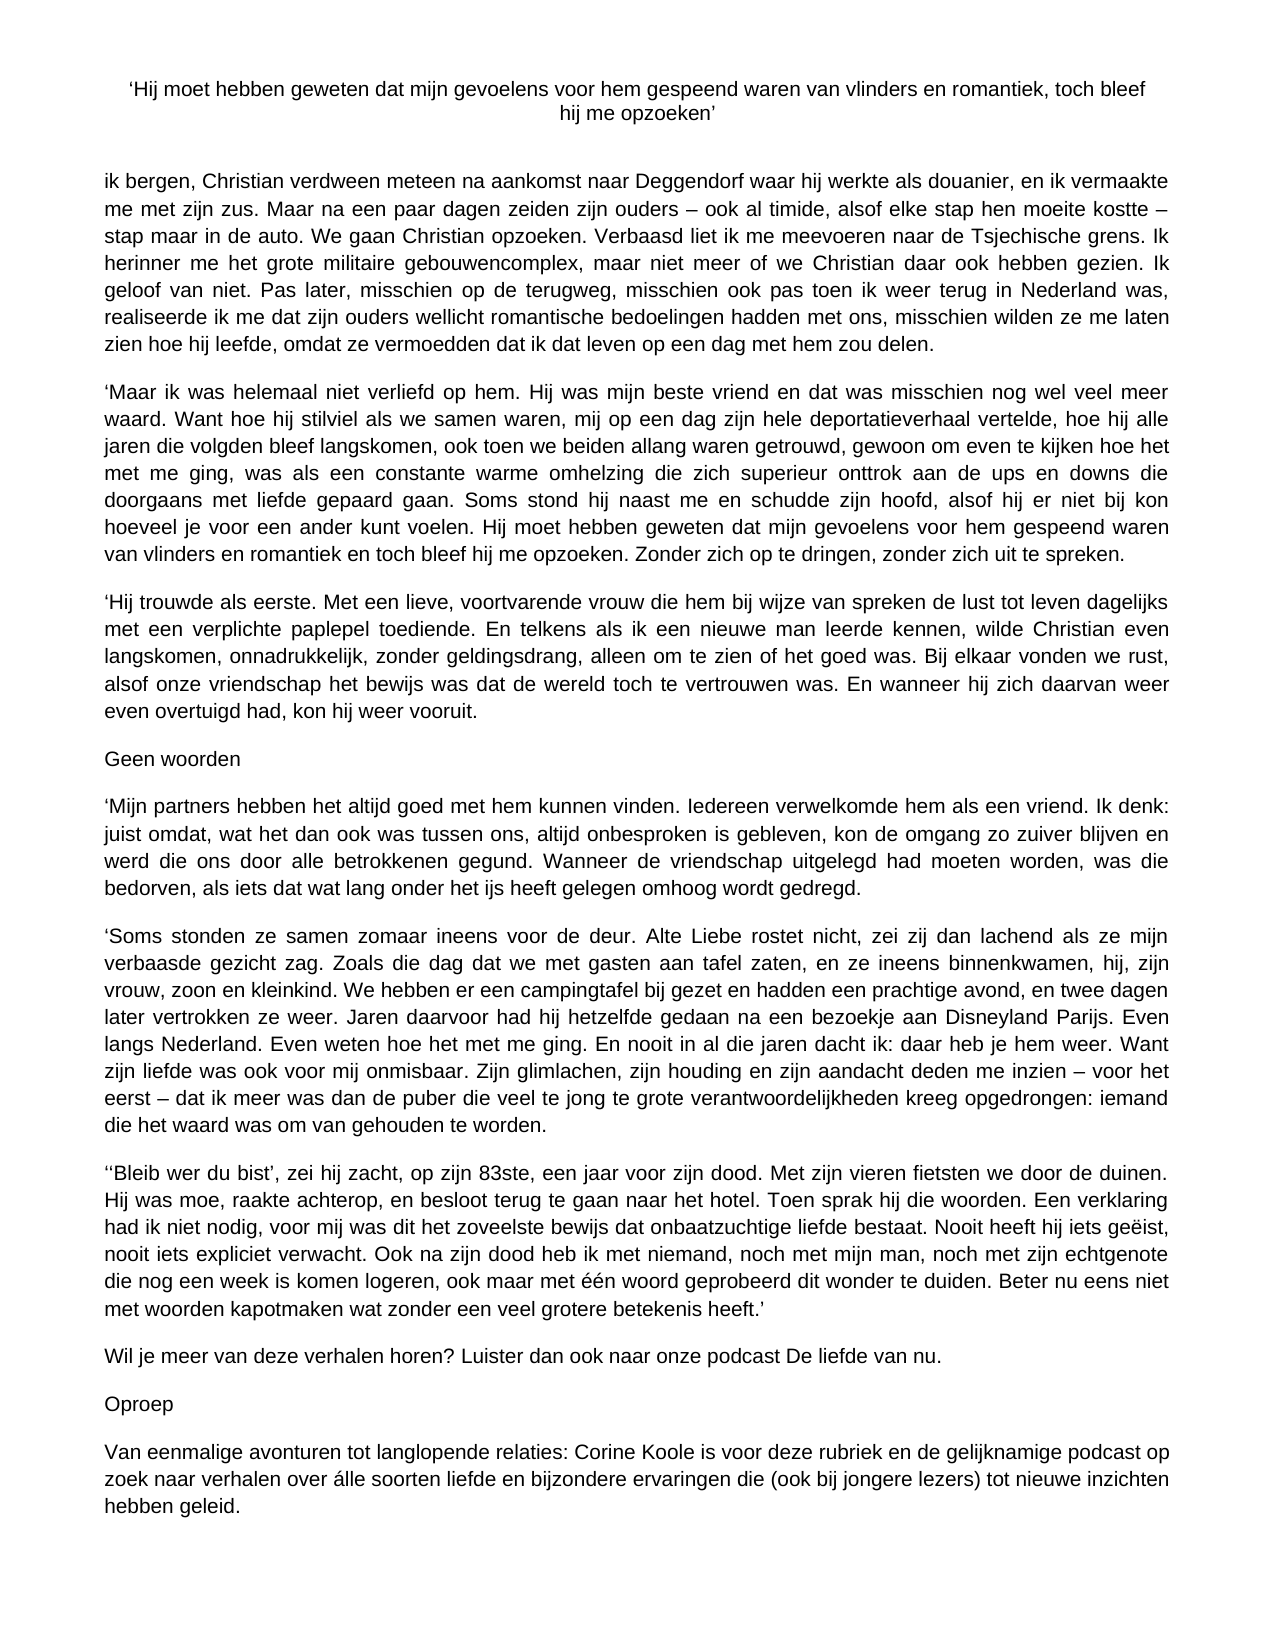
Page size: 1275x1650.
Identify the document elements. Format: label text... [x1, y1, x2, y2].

text Wil je meer van deze verhalen horen? Luister dan ook naar onze podcast De liefde van nu. [104, 1341, 1171, 1368]
text ‘Mijn partners hebben het altijd goed met hem kunnen vinden. Iedereen verwelkomde hem als een vriend. Ik denk: juist omdat, wat het dan ook was tussen ons, altijd onbesproken is gebleven, kon de omgang zo zuiver blijven en werd die ons door alle betrokkenen gegund. Wanneer de vriendschap uitgelegd had moeten worden, was die bedorven, als iets dat wat lang onder het ijs heeft gelegen omhoog wordt gedregd. [104, 791, 1171, 899]
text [104, 166, 1171, 356]
text Oproep [104, 1389, 1171, 1416]
text ‘Maar ik was helemaal niet verliefd op hem. Hij was mijn beste vriend en dat was misschien nog wel veel meer waard. Want hoe hij stilviel als we samen waren, mij op een dag zijn hele deportatieverhaal vertelde, hoe hij alle jaren die volgden bleef langskomen, ook toen we beiden allang waren getrouwd, gewoon om even te kijken hoe het met me ging, was als een constante warme omhelzing die zich superieur onttrok aan de ups en downs die doorgaans met liefde gepaard gaan. Soms stond hij naast me en schudde zijn hoofd, alsof hij er niet bij kon hoeveel je voor een ander kunt voelen. Hij moet hebben geweten dat mijn gevoelens voor hem gespeend waren van vlinders en romantiek en toch bleef hij me opzoeken. Zonder zich op te dringen, zonder zich uit te spreken. [104, 377, 1171, 566]
text ‘Soms stonden ze samen zomaar ineens voor de deur. Alte Liebe rostet nicht, zei zij dan lachend als ze mijn verbaasde gezicht zag. Zoals die dag dat we met gasten aan tafel zaten, en ze ineens binnenkwamen, hij, zijn vrouw, zoon en kleinkind. We hebben er een campingtafel bij gezet en hadden een prachtige avond, en twee dagen later vertrokken ze weer. Jaren daarvoor had hij hetzelfde gedaan na een bezoekje aan Disneyland Parijs. Even langs Nederland. Even weten hoe het met me ging. En nooit in al die jaren dacht ik: daar heb je hem weer. Want zijn liefde was ook voor mij onmisbaar. Zijn glimlachen, zijn houding en zijn aandacht deden me inzien – voor het eerst – dat ik meer was dan de puber die veel te jong te grote verantwoordelijkheden kreeg opgedrongen: iemand die het waard was om van gehouden te worden. [104, 920, 1171, 1137]
text Van eenmalige avonturen tot langlopende relaties: Corine Koole is voor deze rubriek en de gelijknamige podcast op zoek naar verhalen over álle soorten liefde en bijzondere ervaringen die (ook bij jongere lezers) tot nieuwe inzichten hebben geleid. [104, 1437, 1171, 1518]
text Geen woorden [104, 743, 1171, 770]
text ‘‘Bleib wer du bist’, zei hij zacht, op zijn 83ste, een jaar voor zijn dood. Met zijn vieren fietsten we door de duinen. Hij was moe, raakte achterop, en besloot terug te gaan naar het hotel. Toen sprak hij die woorden. Een verklaring had ik niet nodig, voor mij was dit het zoveelste bewijs dat onbaatzuchtige liefde bestaat. Nooit heeft hij iets geëist, nooit iets expliciet verwacht. Ook na zijn dood heb ik met niemand, noch met mijn man, noch met zijn echtgenote die nog een week is komen logeren, ook maar met één woord geprobeerd dit wonder te duiden. Beter nu eens niet met woorden kapotmaken wat zonder een veel grotere betekenis heeft.’ [104, 1158, 1171, 1320]
text ‘Hij trouwde als eerste. Met een lieve, voortvarende vrouw die hem bij wijze van spreken de lust tot leven dagelijks met een verplichte paplepel toediende. En telkens als ik een nieuwe man leerde kennen, wilde Christian even langskomen, onnadrukkelijk, zonder geldingsdrang, alleen om te zien of het goed was. Bij elkaar vonden we rust, alsof onze vriendschap het bewijs was dat de wereld toch te vertrouwen was. En wanneer hij zich daarvan weer even overtuigd had, kon hij weer vooruit. [104, 587, 1171, 722]
